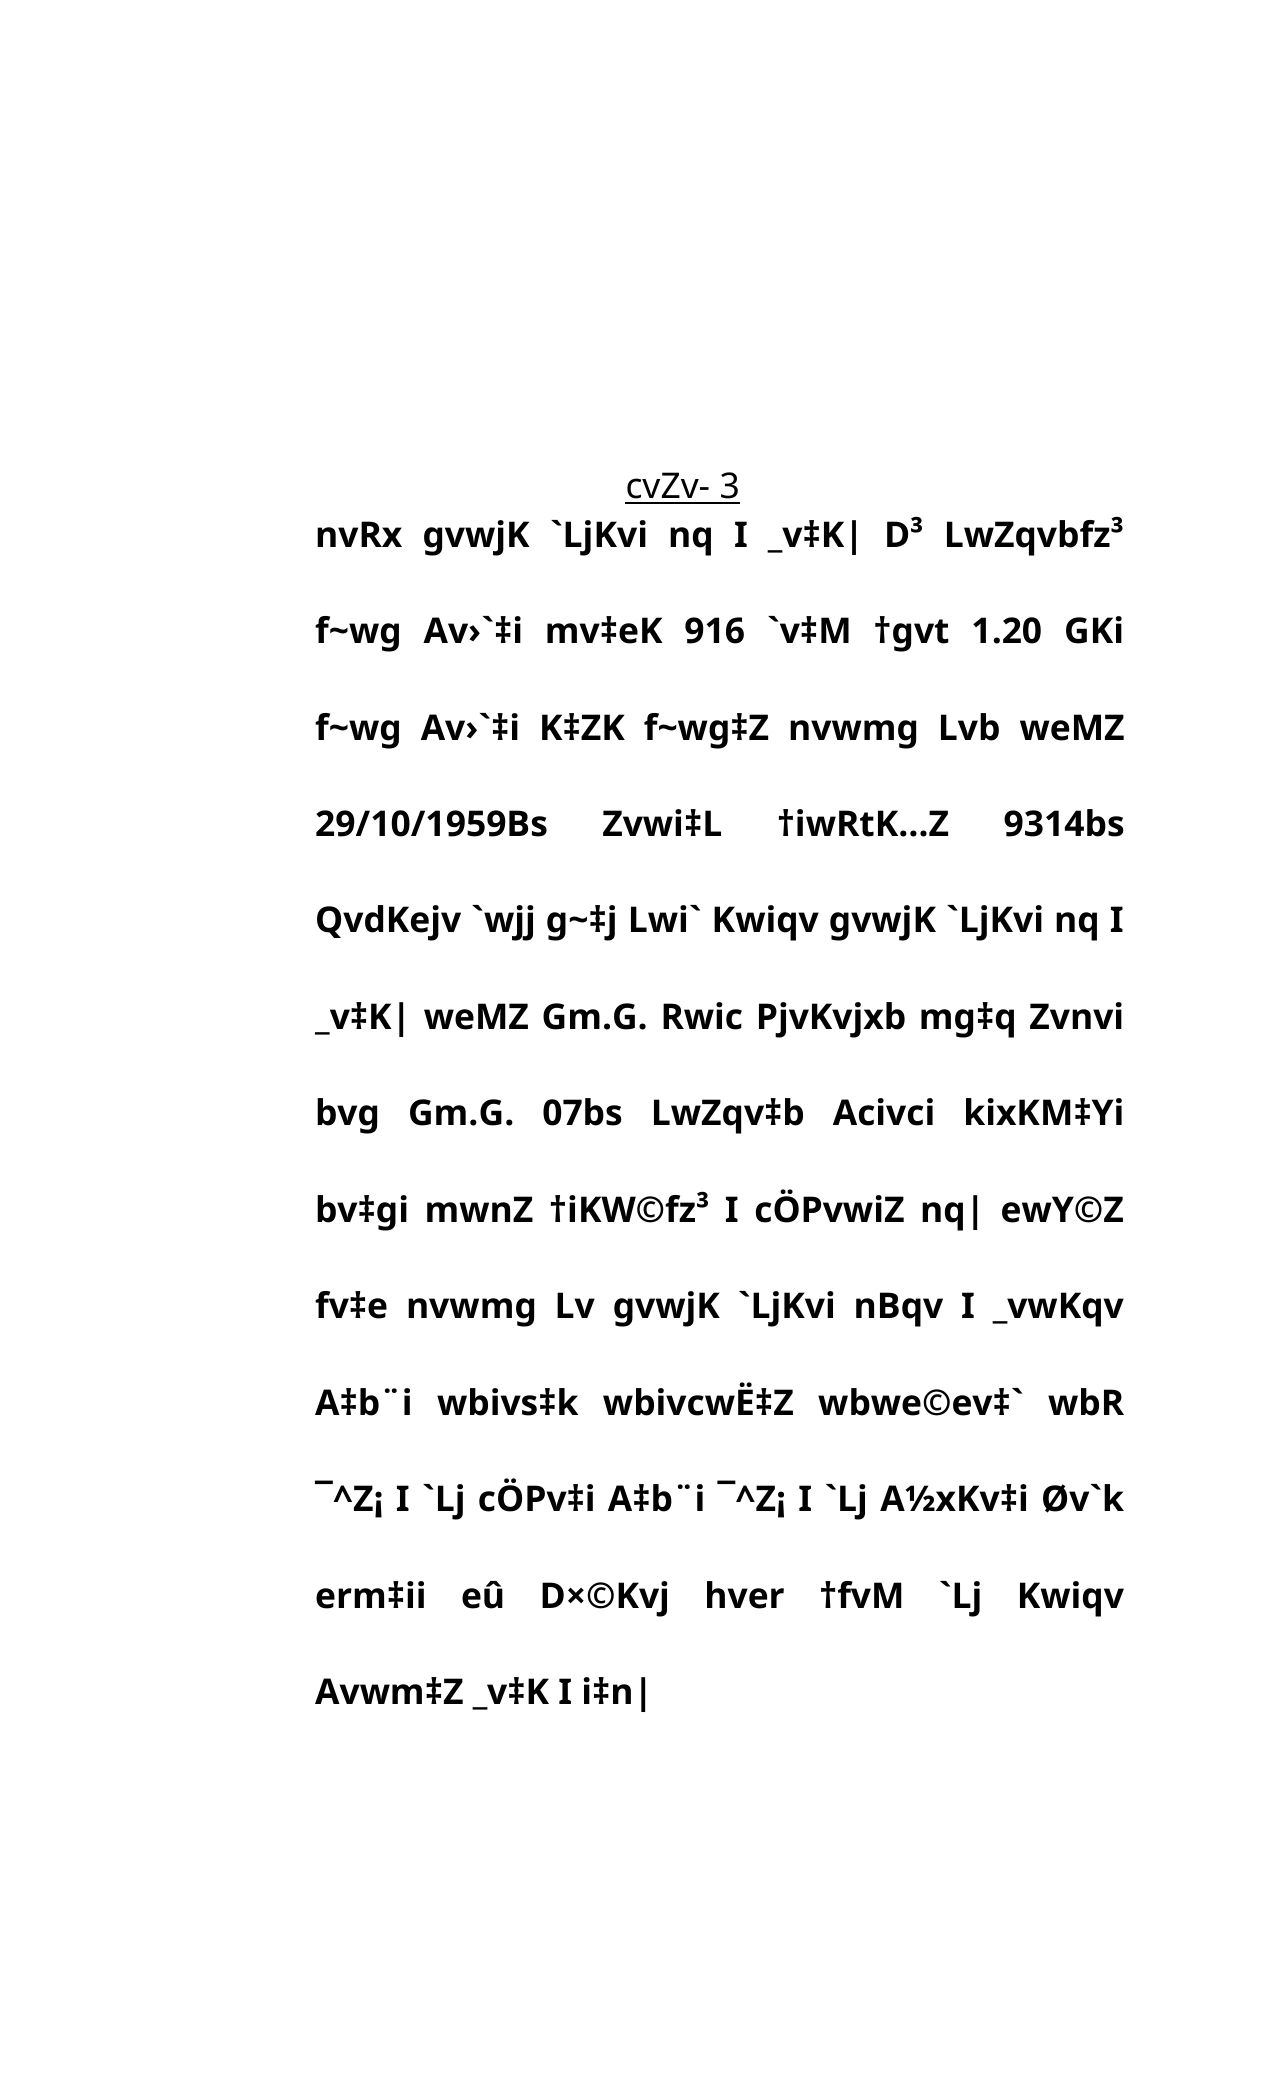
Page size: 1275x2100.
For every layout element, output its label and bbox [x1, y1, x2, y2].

list [277, 509, 1125, 1715]
